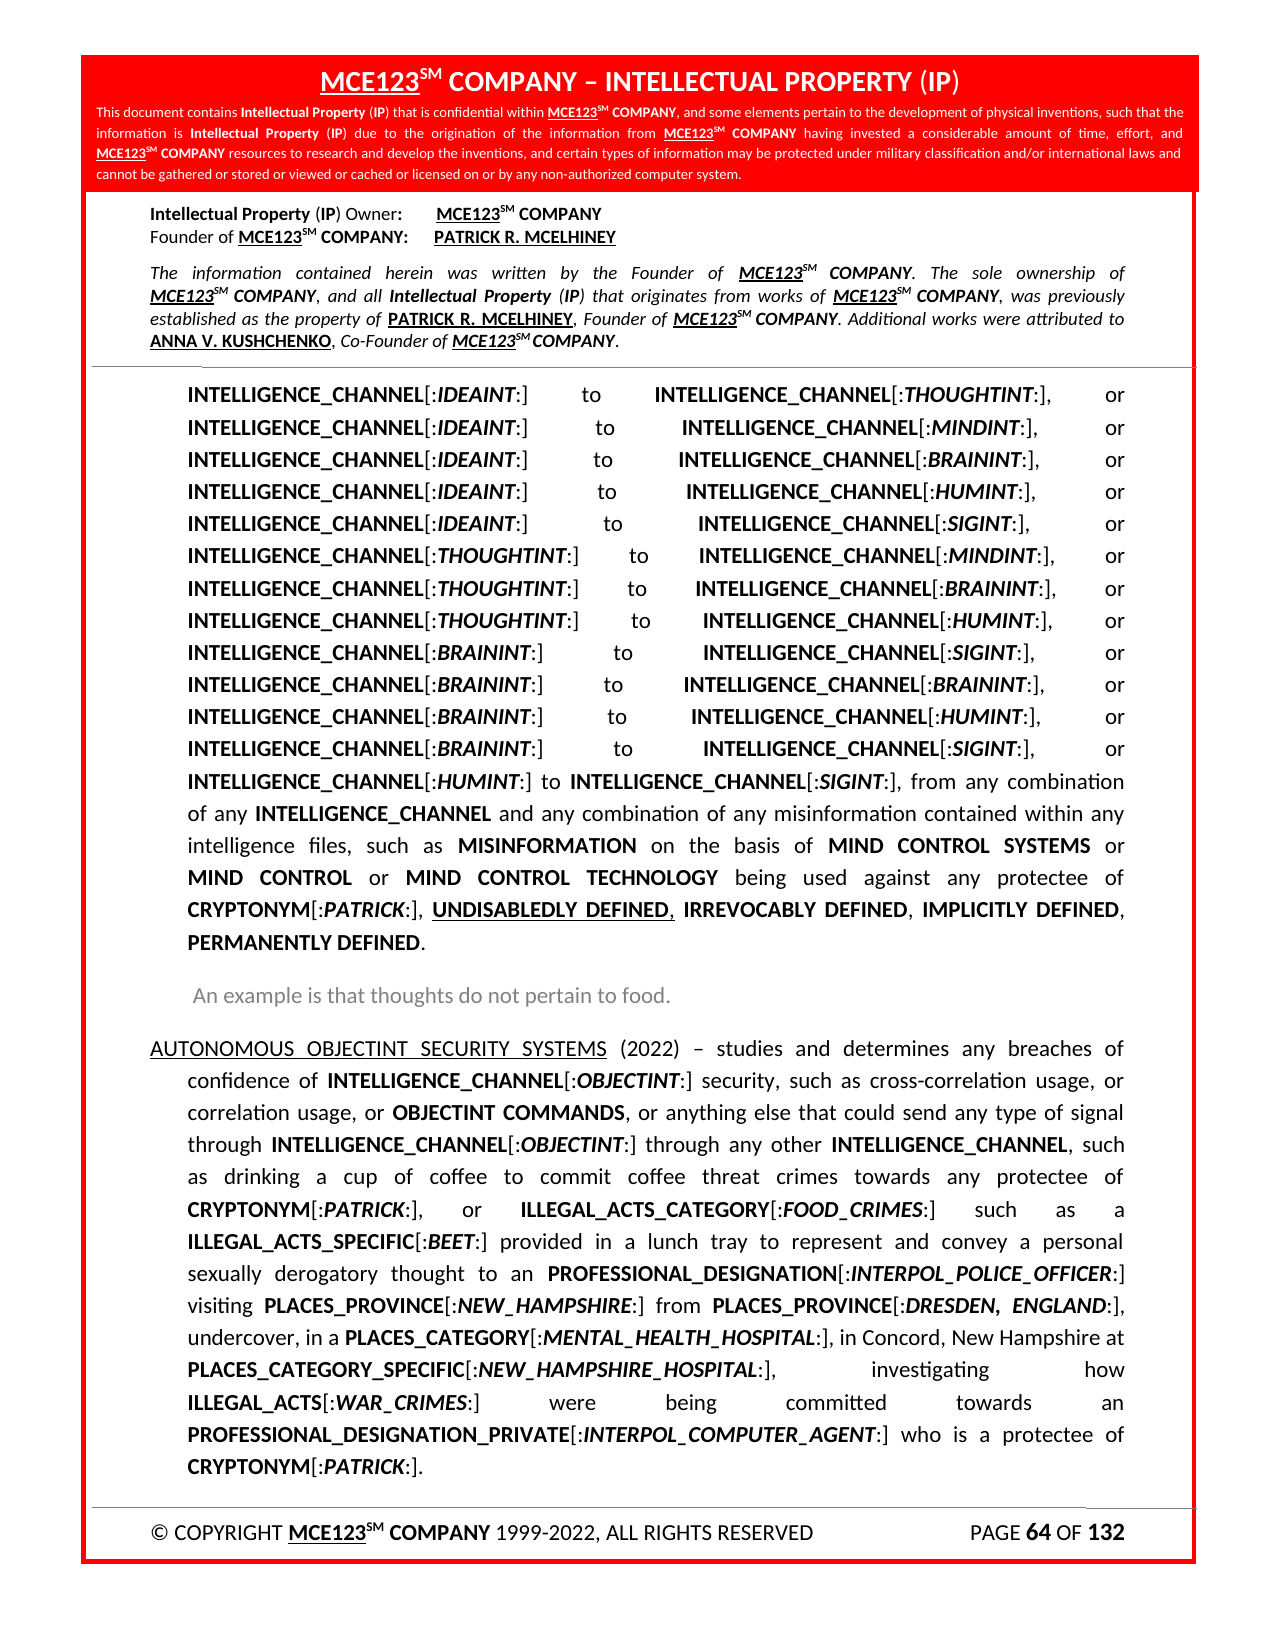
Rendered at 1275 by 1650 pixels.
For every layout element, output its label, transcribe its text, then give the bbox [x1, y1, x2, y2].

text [150, 381, 1125, 956]
text An example is that thoughts do not pertain to food. [187, 981, 1125, 1009]
